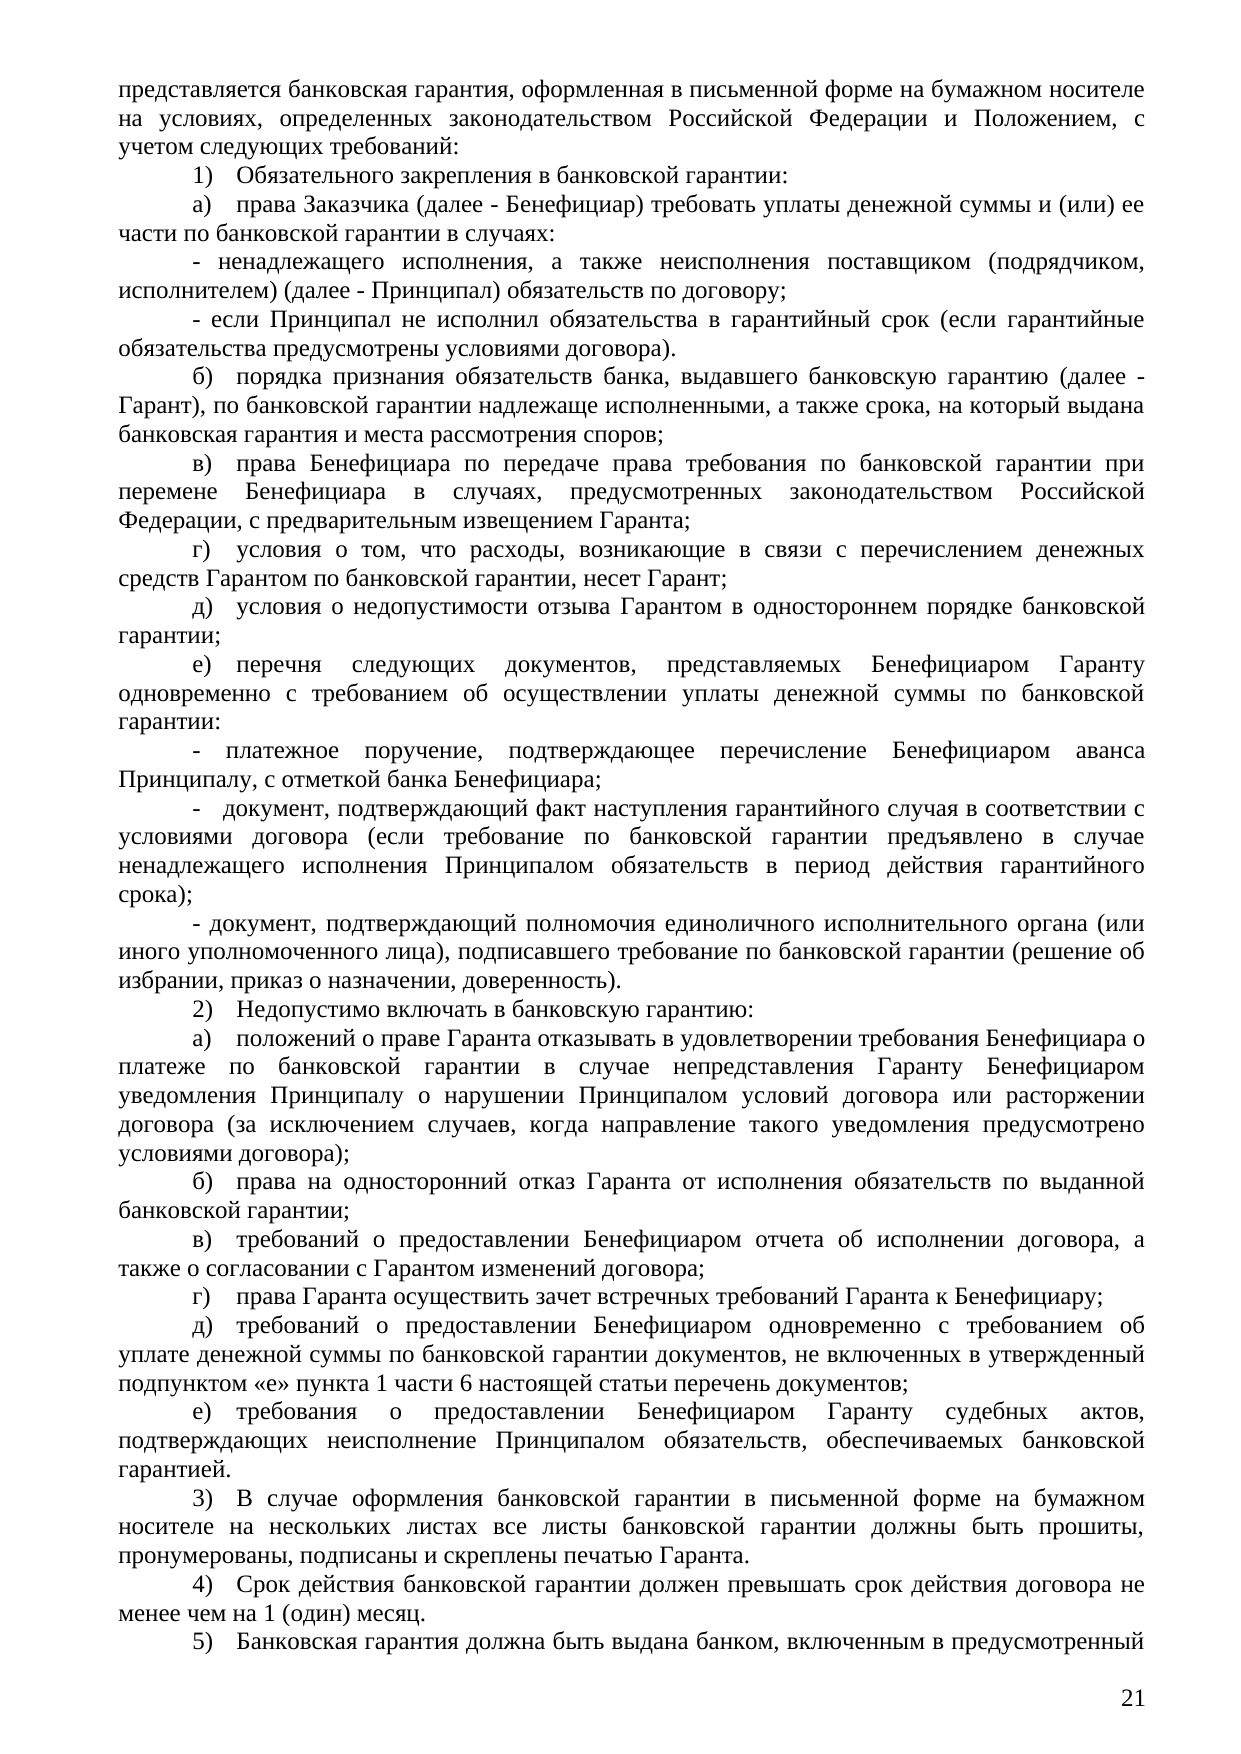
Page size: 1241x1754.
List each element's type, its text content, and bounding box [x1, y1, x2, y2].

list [118, 74, 1146, 160]
list - документ, подтверждающий полномочия единоличного исполнительного органа (или иного уполномоченного лица), подписавшего требование по банковской гарантии (решение об избрании, приказ о назначении, доверенность). [118, 908, 1146, 994]
list требований о предоставлении Бенефициаром одновременно с требованием об уплате денежной суммы по банковской гарантии документов, не включенных в утвержденный подпунктом «е» пункта 1 части 6 настоящей статьи перечень документов; [118, 1310, 1146, 1396]
list условия о недопустимости отзыва Гарантом в одностороннем порядке банковской гарантии; [118, 591, 1146, 649]
list - документ, подтверждающий факт наступления гарантийного случая в соответствии с условиями договора (если требование по банковской гарантии предъявлено в случае ненадлежащего исполнения Принципалом обязательств в период действия гарантийного срока); [118, 793, 1146, 908]
list условия о том, что расходы, возникающие в связи с перечислением денежных средств Гарантом по банковской гарантии, несет Гарант; [118, 534, 1146, 591]
list права Гаранта осуществить зачет встречных требований Гаранта к Бенефициару; [118, 1281, 1146, 1310]
list положений о праве Гаранта отказывать в удовлетворении требования Бенефициара о платеже по банковской гарантии в случае непредставления Гаранту Бенефициаром уведомления Принципалу о нарушении Принципалом условий договора или расторжении договора (за исключением случаев, когда направление такого уведомления предусмотрено условиями договора); [118, 1023, 1146, 1166]
list - платежное поручение, подтверждающее перечисление Бенефициаром аванса Принципалу, с отметкой банка Бенефициара; [118, 735, 1146, 793]
list Срок действия банковской гарантии должен превышать срок действия договора не менее чем на 1 (один) месяц. [118, 1569, 1146, 1626]
list порядка признания обязательств банка, выдавшего банковскую гарантию (далее - Гарант), по банковской гарантии надлежаще исполненными, а также срока, на который выдана банковская гарантия и места рассмотрения споров; [118, 361, 1146, 448]
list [118, 1626, 1146, 1655]
list права на односторонний отказ Гаранта от исполнения обязательств по выданной банковской гарантии; [118, 1166, 1146, 1224]
list требования о предоставлении Бенефициаром Гаранту судебных актов, подтверждающих неисполнение Принципалом обязательств, обеспечиваемых банковской гарантией. [118, 1396, 1146, 1483]
list Недопустимо включать в банковскую гарантию: [118, 994, 1146, 1023]
list права Заказчика (далее - Бенефициар) требовать уплаты денежной суммы и (или) ее части по банковской гарантии в случаях: [118, 189, 1146, 246]
list права Бенефициара по передаче права требования по банковской гарантии при перемене Бенефициара в случаях, предусмотренных законодательством Российской Федерации, с предварительным извещением Гаранта; [118, 448, 1146, 534]
text - если Принципал не исполнил обязательства в гарантийный срок (если гарантийные обязательства предусмотрены условиями договора). [118, 304, 1146, 361]
list перечня следующих документов, представляемых Бенефициаром Гаранту одновременно с требованием об осуществлении уплаты денежной суммы по банковской гарантии: [118, 649, 1146, 735]
list В случае оформления банковской гарантии в письменной форме на бумажном носителе на нескольких листах все листы банковской гарантии должны быть прошиты, пронумерованы, подписаны и скреплены печатью Гаранта. [118, 1483, 1146, 1569]
list Обязательного закрепления в банковской гарантии: [118, 160, 1146, 189]
list требований о предоставлении Бенефициаром отчета об исполнении договора, а также о согласовании с Гарантом изменений договора; [118, 1224, 1146, 1281]
text - ненадлежащего исполнения, а также неисполнения поставщиком (подрядчиком, исполнителем) (далее - Принципал) обязательств по договору; [118, 246, 1146, 304]
